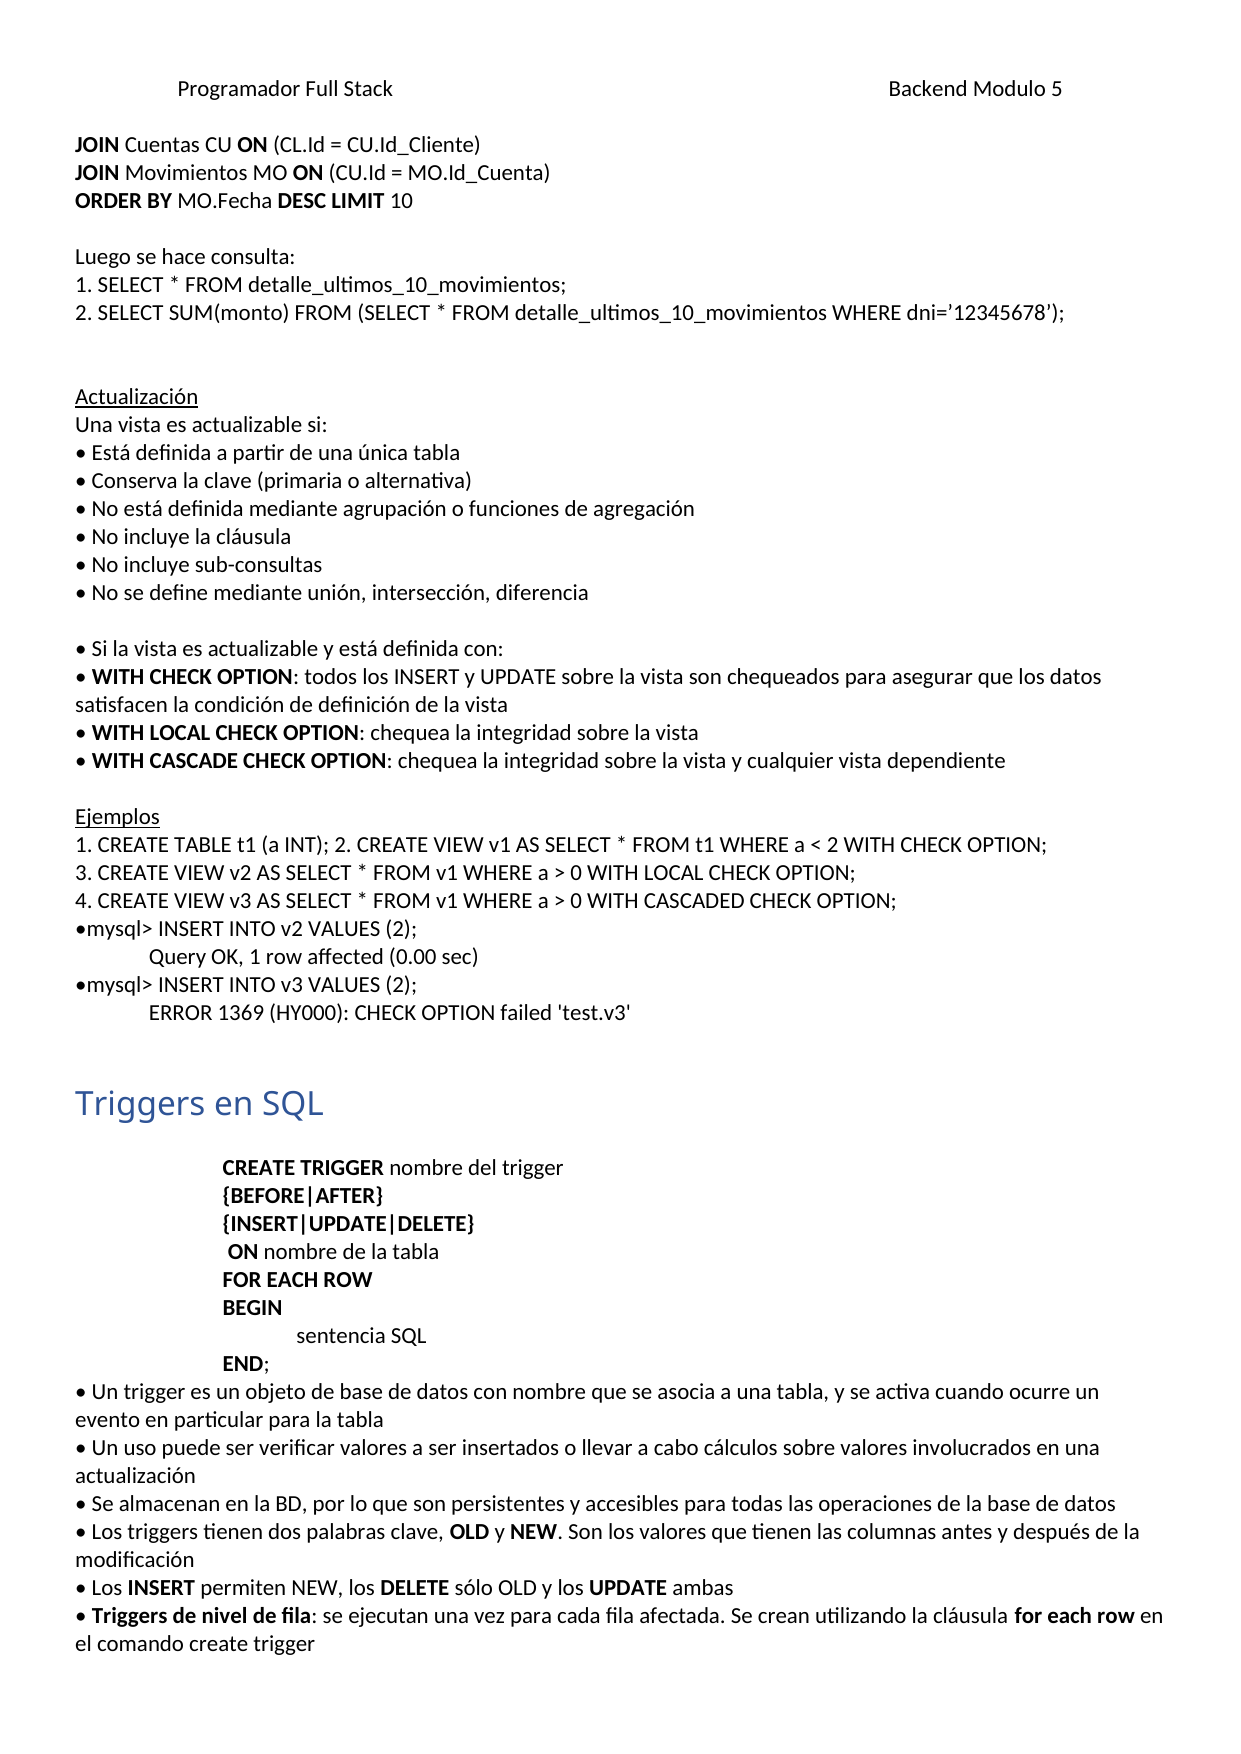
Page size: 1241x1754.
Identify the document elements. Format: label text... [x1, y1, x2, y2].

text •mysql> INSERT INTO v3 VALUES (2); [75, 971, 1165, 998]
text • No incluye la cláusula [75, 522, 1165, 550]
text • No está definida mediante agrupación o funciones de agregación [75, 494, 1165, 522]
text Query OK, 1 row affected (0.00 sec) [75, 942, 1165, 971]
text • Triggers de nivel de fila: se ejecutan una vez para cada fila afectada. Se crean utilizando la cláusula for each row en el comando create trigger [75, 1601, 1165, 1657]
text • WITH CASCADE CHECK OPTION: chequea la integridad sobre la vista y cualquier vista dependiente [75, 746, 1165, 774]
text Actualización [75, 382, 1165, 410]
text FOR EACH ROW [222, 1265, 1165, 1293]
text • No se define mediante unión, intersección, diferencia [75, 578, 1165, 606]
text Luego se hace consulta: [75, 242, 1165, 270]
text 2. SELECT SUM(monto) FROM (SELECT * FROM detalle_ultimos_10_movimientos WHERE dni=’12345678’); [75, 298, 1165, 326]
text • Está definida a partir de una única tabla [75, 438, 1165, 466]
text • Se almacenan en la BD, por lo que son persistentes y accesibles para todas las operaciones de la base de datos [75, 1489, 1165, 1517]
text 3. CREATE VIEW v2 AS SELECT * FROM v1 WHERE a > 0 WITH LOCAL CHECK OPTION; [75, 858, 1165, 886]
text •mysql> INSERT INTO v2 VALUES (2); [75, 914, 1165, 942]
text JOIN Cuentas CU ON (CL.Id = CU.Id_Cliente) [75, 130, 1165, 158]
text BEGIN [222, 1293, 1165, 1321]
text • Los triggers tienen dos palabras clave, OLD y NEW. Son los valores que tienen las columnas antes y después de la modificación [75, 1517, 1165, 1573]
text {BEFORE|AFTER} [222, 1181, 1165, 1209]
text 1. SELECT * FROM detalle_ultimos_10_movimientos; [75, 270, 1165, 298]
subtitle Triggers en SQL [75, 1079, 1165, 1125]
text 1. CREATE TABLE t1 (a INT); 2. CREATE VIEW v1 AS SELECT * FROM t1 WHERE a < 2 WITH CHECK OPTION; [75, 830, 1165, 858]
text CREATE TRIGGER nombre del trigger [222, 1153, 1165, 1181]
text Ejemplos [75, 802, 1165, 830]
text • Conserva la clave (primaria o alternativa) [75, 466, 1165, 494]
text • WITH CHECK OPTION: todos los INSERT y UPDATE sobre la vista son chequeados para asegurar que los datos satisfacen la condición de definición de la vista [75, 662, 1165, 718]
text JOIN Movimientos MO ON (CU.Id = MO.Id_Cuenta) [75, 158, 1165, 186]
text • Si la vista es actualizable y está definida con: [75, 634, 1165, 662]
text • Un uso puede ser verificar valores a ser insertados o llevar a cabo cálculos sobre valores involucrados en una actualización [75, 1433, 1165, 1489]
text 4. CREATE VIEW v3 AS SELECT * FROM v1 WHERE a > 0 WITH CASCADED CHECK OPTION; [75, 886, 1165, 914]
text • Los INSERT permiten NEW, los DELETE sólo OLD y los UPDATE ambas [75, 1573, 1165, 1601]
text {INSERT|UPDATE|DELETE} [222, 1209, 1165, 1237]
text sentencia SQL [222, 1321, 1165, 1349]
text • WITH LOCAL CHECK OPTION: chequea la integridad sobre la vista [75, 718, 1165, 746]
text ON nombre de la tabla [222, 1237, 1165, 1265]
text • Un trigger es un objeto de base de datos con nombre que se asocia a una tabla, y se activa cuando ocurre un evento en particular para la tabla [75, 1377, 1165, 1433]
text • No incluye sub-consultas [75, 550, 1165, 578]
text END; [222, 1349, 1165, 1377]
text Una vista es actualizable si: [75, 410, 1165, 438]
text ERROR 1369 (HY000): CHECK OPTION failed 'test.v3' [75, 998, 1165, 1027]
text ORDER BY MO.Fecha DESC LIMIT 10 [75, 186, 1165, 214]
